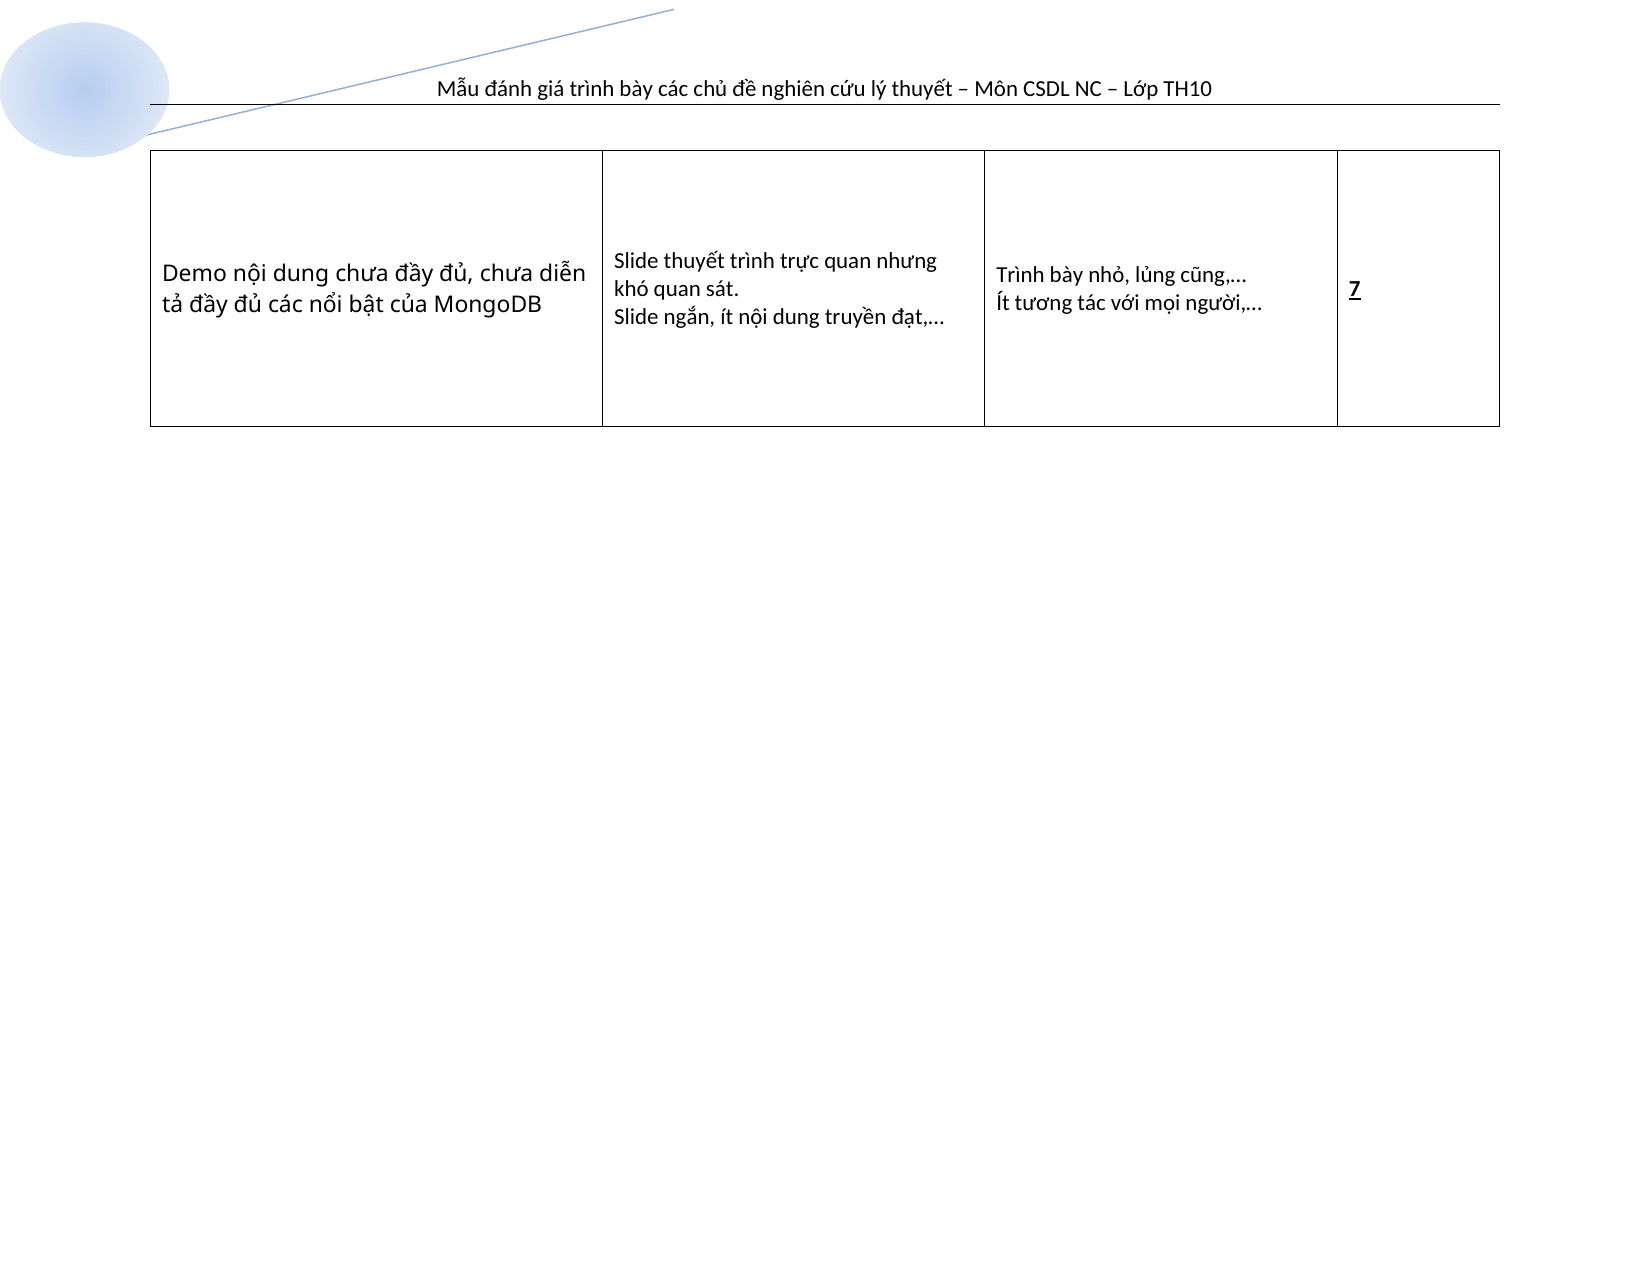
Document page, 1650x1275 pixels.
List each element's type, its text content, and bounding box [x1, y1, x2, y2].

table_cell 7 [1338, 151, 1499, 426]
table_cell Slide thuyết trình trực quan nhưng khó quan sát. Slide ngắn, ít nội dung truyền đạt,… [603, 151, 984, 426]
table_cell Trình bày nhỏ, lủng cũng,… Ít tương tác với mọi người,… [985, 151, 1337, 426]
table_cell Demo nội dung chưa đầy đủ, chưa diễn tả đầy đủ các nổi bật của MongoDB [151, 151, 602, 426]
